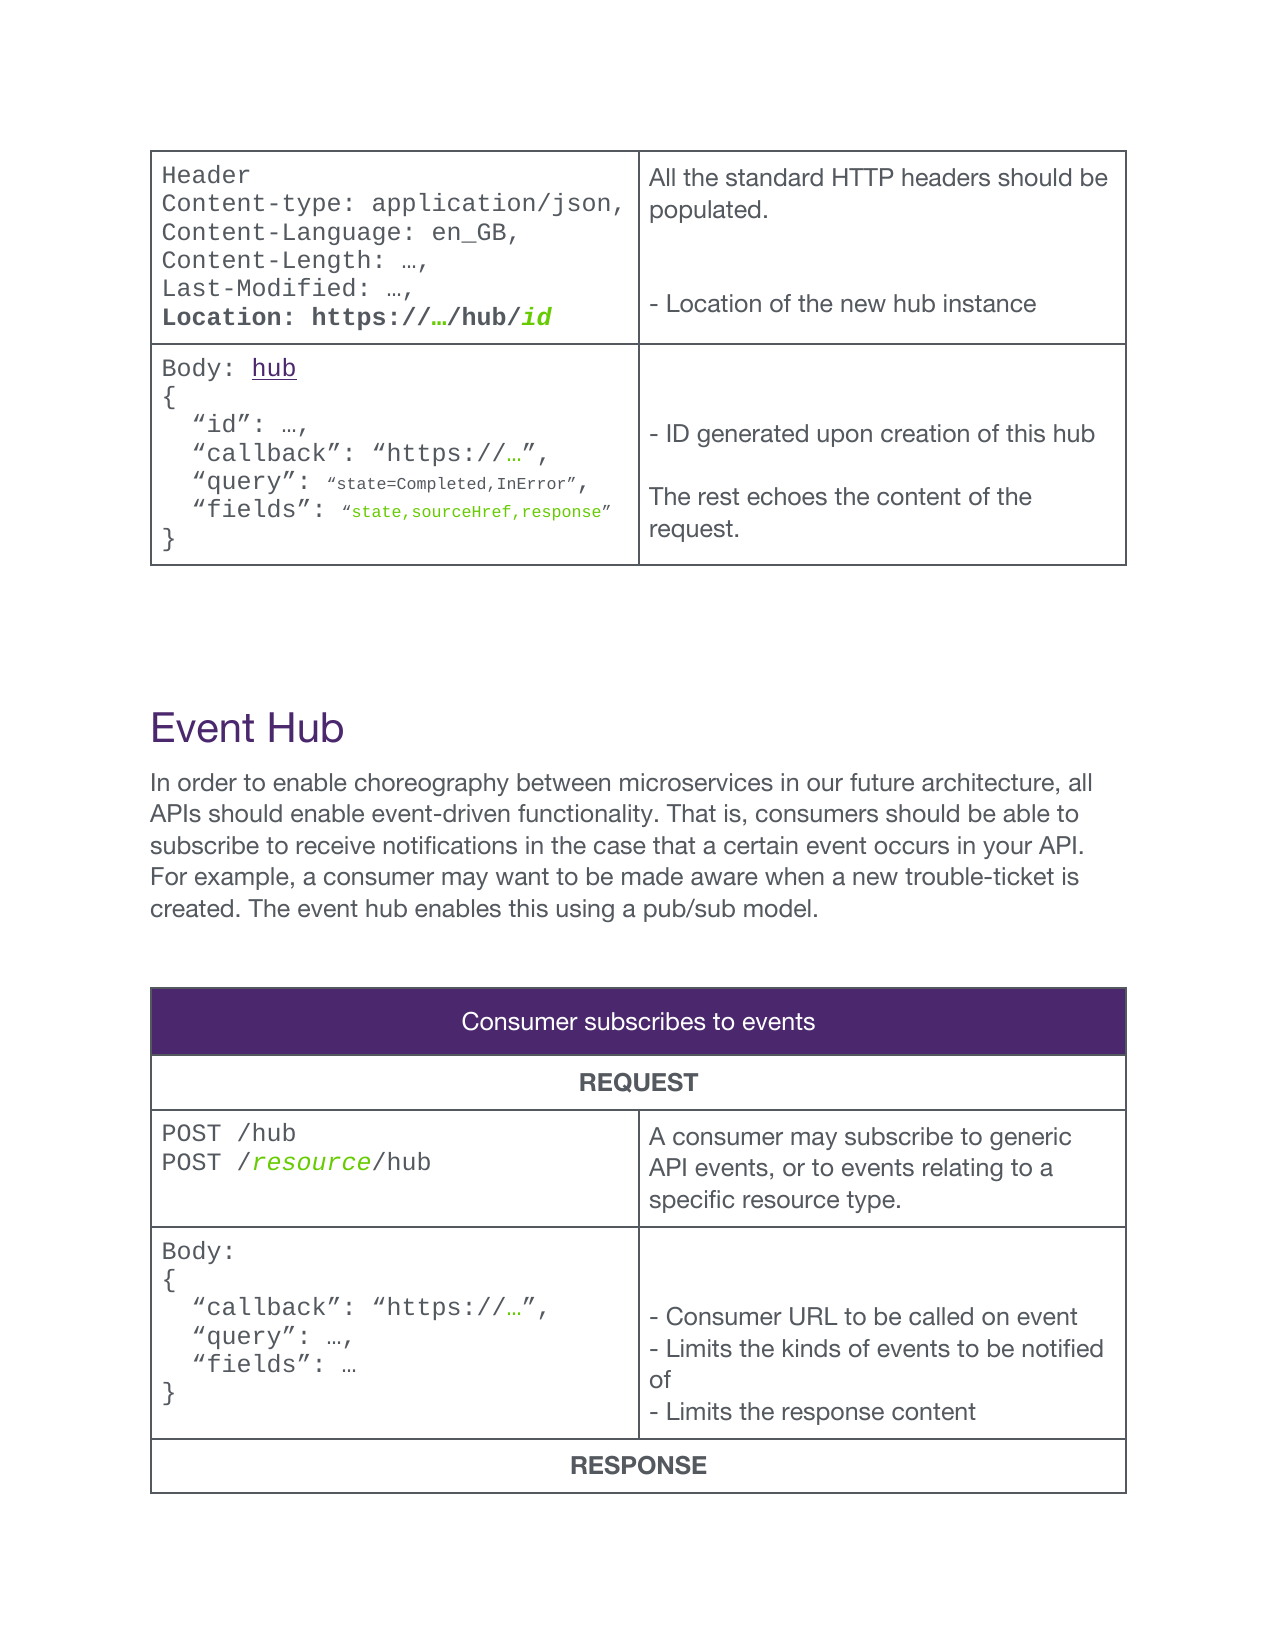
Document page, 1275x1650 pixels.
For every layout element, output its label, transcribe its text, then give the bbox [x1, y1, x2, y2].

table_cell Body: hub { “id”: …, “callback”: “https://…”, “query”: “state=Completed,InError”, “fields”: “state,sourceHref,response” } [152, 345, 638, 564]
table_header Consumer subscribes to events [152, 989, 1125, 1054]
table_cell All the standard HTTP headers should be populated. - Location of the new hub instance [640, 152, 1125, 343]
table_cell Header Content-type: application/json, Content-Language: en_GB, Content-Length: …, Last-Modified: …, Location: https://…/hub/id [152, 152, 638, 343]
text In order to enable choreography between microservices in our future architecture, all APIs should enable event-driven functionality. That is, consumers should be able to subscribe to receive notifications in the case that a certain event occurs in your API. For example, a consumer may want to be made aware when a new trouble-ticket is created. The event hub enables this using a pub/sub model. [150, 767, 1125, 924]
table_cell - Consumer URL to be called on event - Limits the kinds of events to be notified of - Limits the response content [640, 1228, 1125, 1437]
table_cell REQUEST [152, 1056, 1125, 1108]
subtitle Event Hub [150, 702, 1125, 754]
table_cell A consumer may subscribe to generic API events, or to events relating to a specific resource type. [640, 1111, 1125, 1226]
table_cell Body: { “callback”: “https://…”, “query”: …, “fields”: … } [152, 1228, 638, 1437]
table_cell POST /hub POST /resource/hub [152, 1111, 638, 1226]
table_cell - ID generated upon creation of this hub The rest echoes the content of the request. [640, 345, 1125, 564]
table_cell RESPONSE [152, 1440, 1125, 1492]
